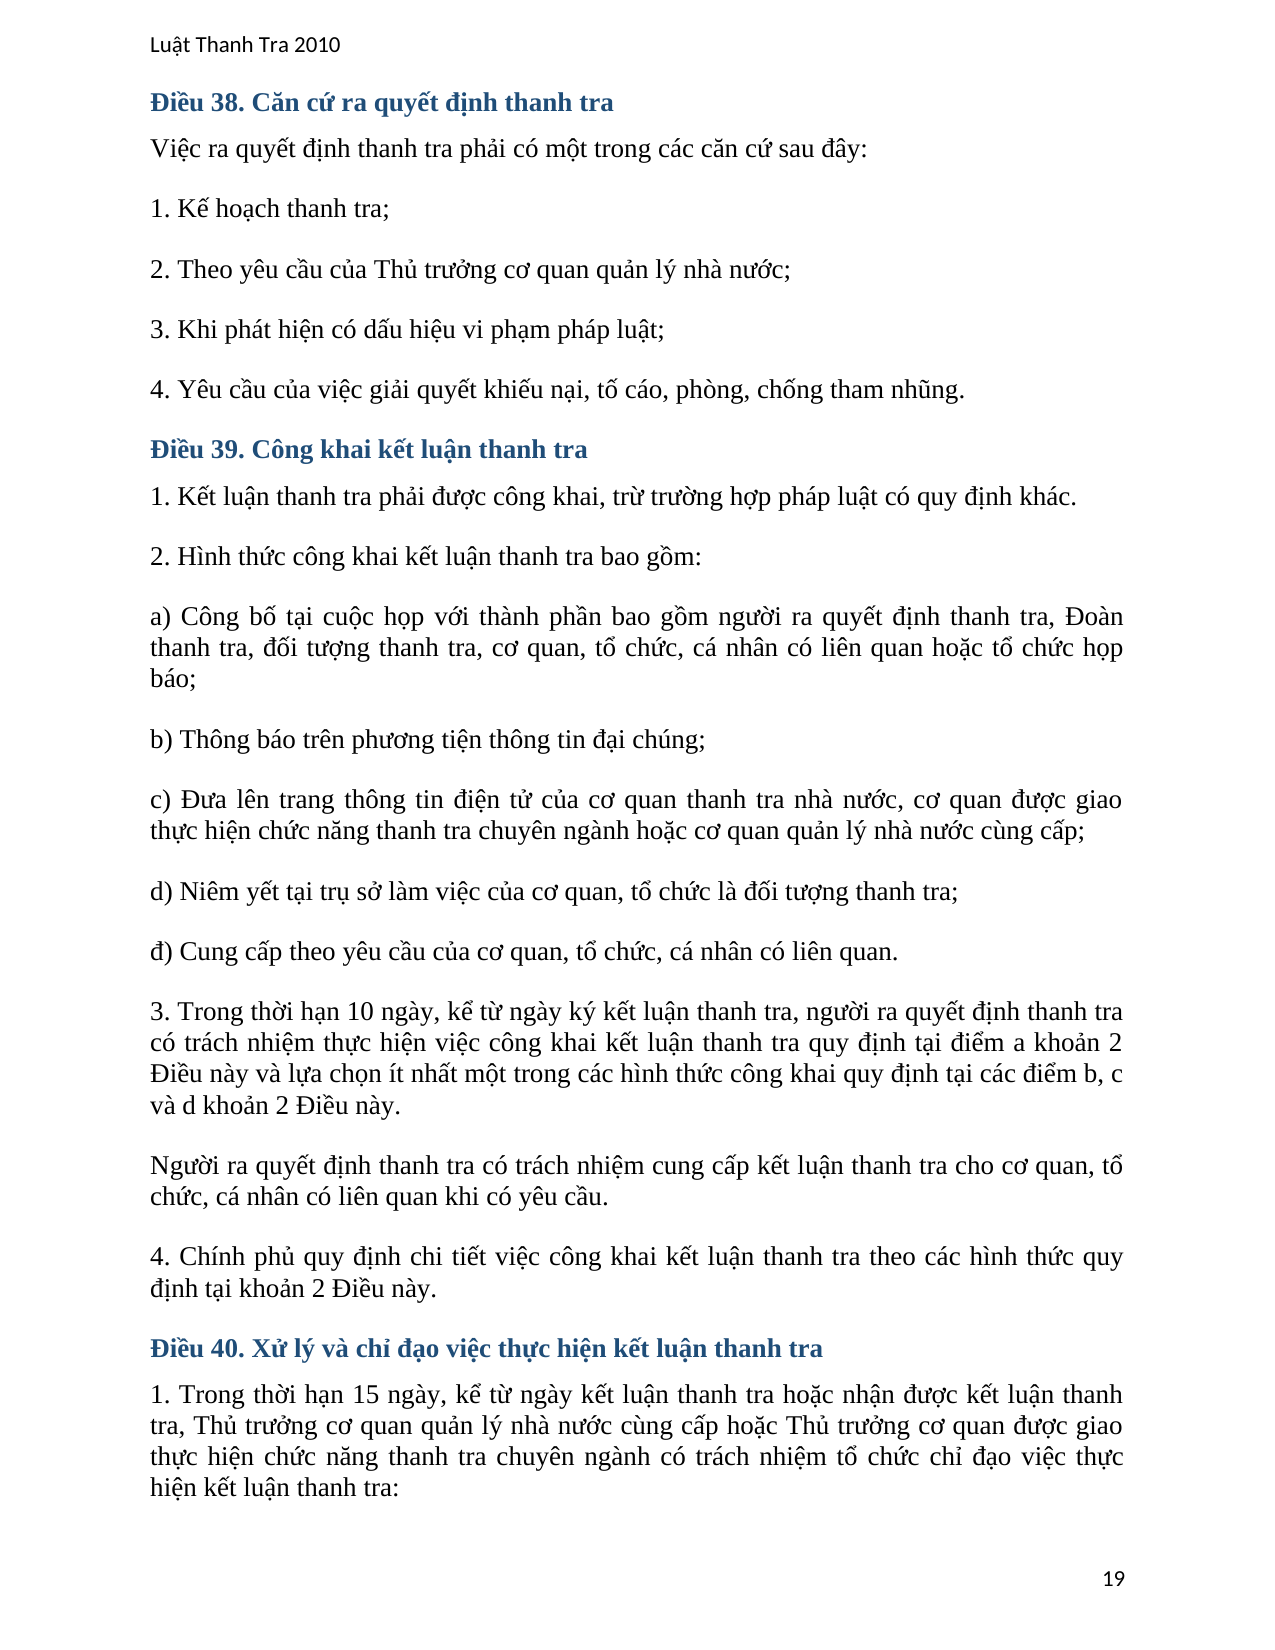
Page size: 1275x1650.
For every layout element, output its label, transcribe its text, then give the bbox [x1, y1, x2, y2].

text 1. Trong thời hạn 15 ngày, kể từ ngày kết luận thanh tra hoặc nhận được kết luận thanh tra, Thủ trưởng cơ quan quản lý nhà nước cùng cấp hoặc Thủ trưởng cơ quan được giao thực hiện chức năng thanh tra chuyên ngành có trách nhiệm tổ chức chỉ đạo việc thực hiện kết luận thanh tra: [150, 1378, 1125, 1503]
text 1. Kết luận thanh tra phải được công khai, trừ trường hợp pháp luật có quy định khác. [150, 480, 1125, 511]
subtitle Điều 38. Căn cứ ra quyết định thanh tra [150, 86, 1125, 117]
subtitle Điều 39. Công khai kết luận thanh tra [150, 434, 1125, 465]
text 1. Kế hoạch thanh tra; [150, 192, 1125, 223]
text 4. Yêu cầu của việc giải quyết khiếu nại, tố cáo, phòng, chống tham nhũng. [150, 373, 1125, 404]
text đ) Cung cấp theo yêu cầu của cơ quan, tổ chức, cá nhân có liên quan. [150, 935, 1125, 966]
text 4. Chính phủ quy định chi tiết việc công khai kết luận thanh tra theo các hình thức quy định tại khoản 2 Điều này. [150, 1241, 1125, 1303]
text 3. Trong thời hạn 10 ngày, kể từ ngày ký kết luận thanh tra, người ra quyết định thanh tra có trách nhiệm thực hiện việc công khai kết luận thanh tra quy định tại điểm a khoản 2 Điều này và lựa chọn ít nhất một trong các hình thức công khai quy định tại các điểm b, c và d khoản 2 Điều này. [150, 995, 1125, 1120]
subtitle Điều 40. Xử lý và chỉ đạo việc thực hiện kết luận thanh tra [150, 1332, 1125, 1363]
text 2. Theo yêu cầu của Thủ trưởng cơ quan quản lý nhà nước; [150, 253, 1125, 284]
text 2. Hình thức công khai kết luận thanh tra bao gồm: [150, 540, 1125, 571]
text 3. Khi phát hiện có dấu hiệu vi phạm pháp luật; [150, 313, 1125, 344]
text a) Công bố tại cuộc họp với thành phần bao gồm người ra quyết định thanh tra, Đoàn thanh tra, đối tượng thanh tra, cơ quan, tổ chức, cá nhân có liên quan hoặc tổ chức họp báo; [150, 600, 1125, 694]
text b) Thông báo trên phương tiện thông tin đại chúng; [150, 723, 1125, 754]
text Người ra quyết định thanh tra có trách nhiệm cung cấp kết luận thanh tra cho cơ quan, tổ chức, cá nhân có liên quan khi có yêu cầu. [150, 1149, 1125, 1211]
text Việc ra quyết định thanh tra phải có một trong các căn cứ sau đây: [150, 132, 1125, 163]
text d) Niêm yết tại trụ sở làm việc của cơ quan, tổ chức là đối tượng thanh tra; [150, 875, 1125, 906]
text c) Đưa lên trang thông tin điện tử của cơ quan thanh tra nhà nước, cơ quan được giao thực hiện chức năng thanh tra chuyên ngành hoặc cơ quan quản lý nhà nước cùng cấp; [150, 783, 1125, 846]
